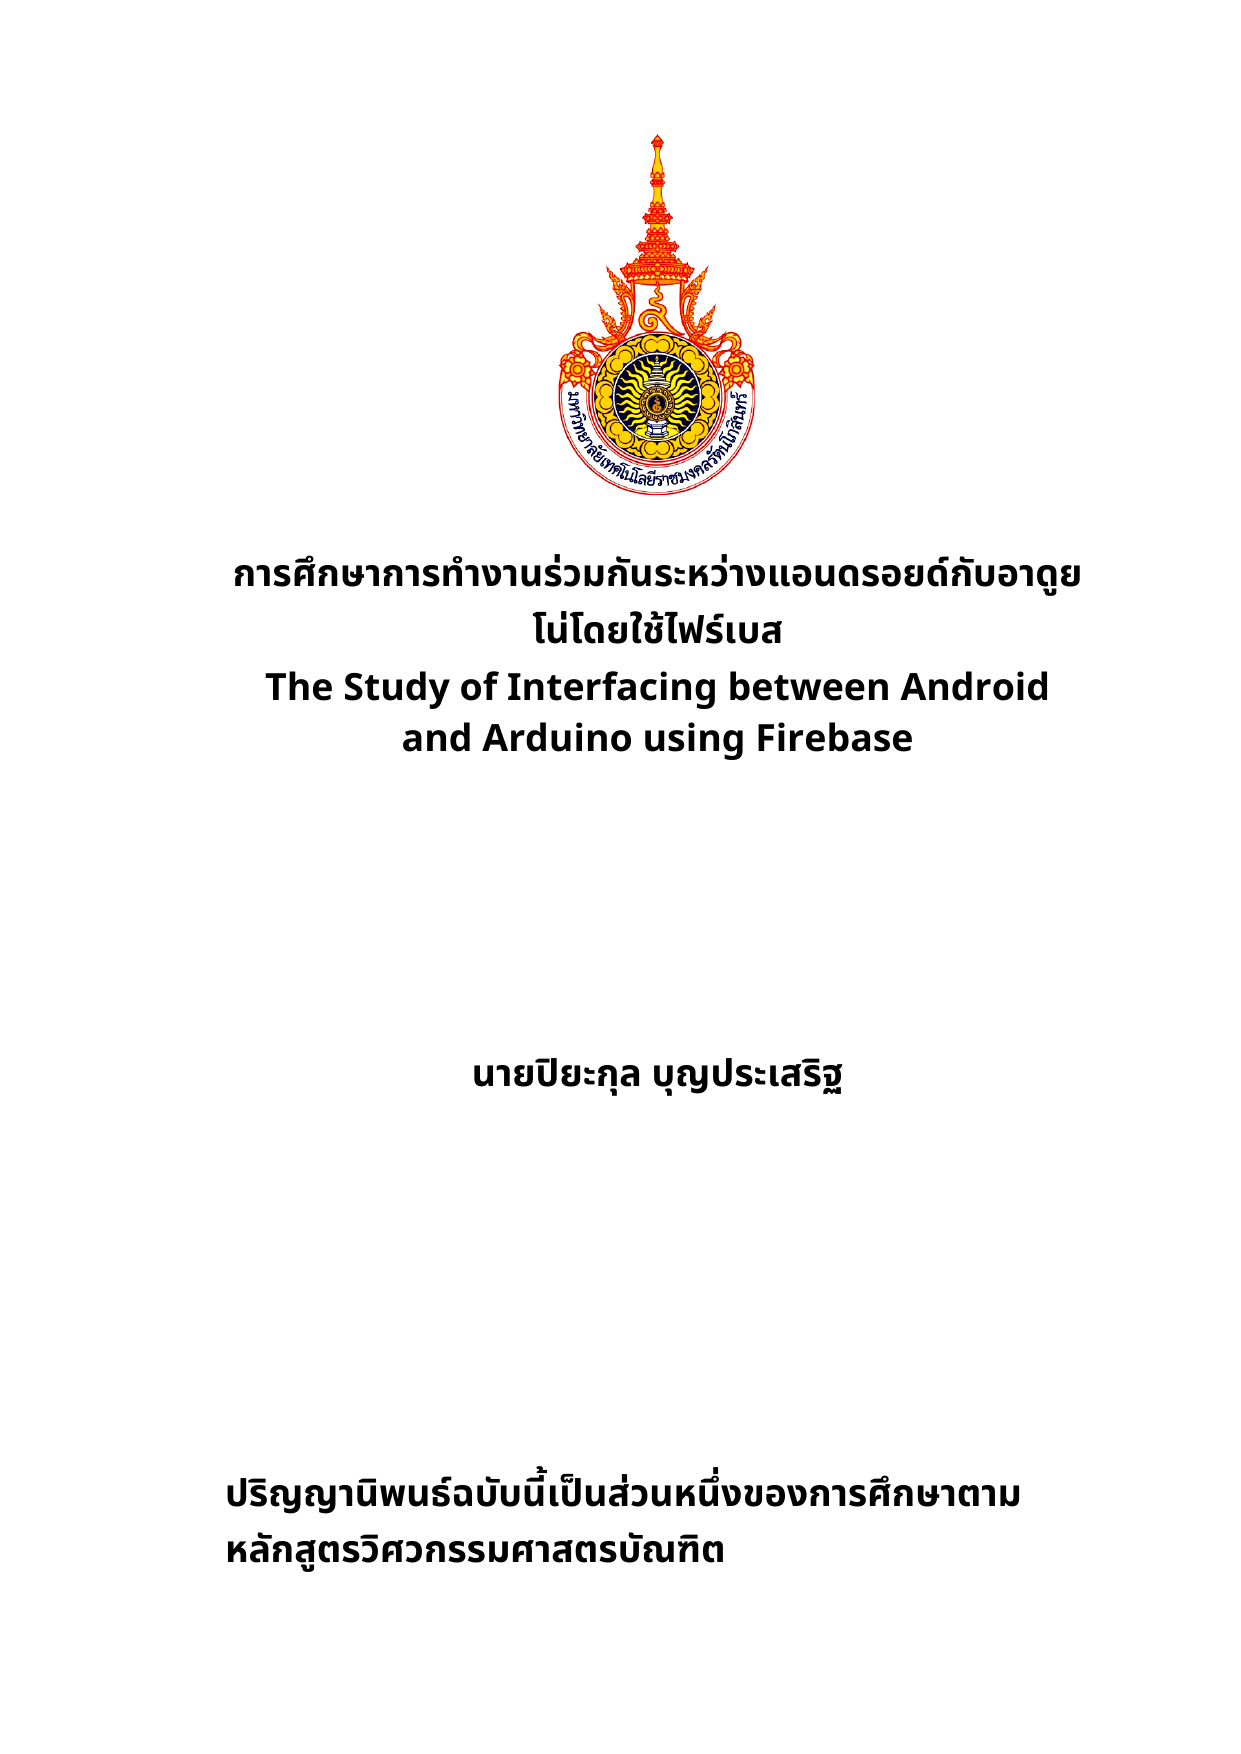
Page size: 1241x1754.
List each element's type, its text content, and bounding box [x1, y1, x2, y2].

text The Study of Interfacing between Android and Arduino using Firebase [225, 660, 1090, 762]
text การศึกษาการทำงานร่วมกันระหว่างแอนดรอยด์กับอาดูยโน่โดยใช้ไฟร์เบส [225, 547, 1090, 660]
text นายปิยะกุล บุญประเสริฐ [225, 1046, 1090, 1103]
text ปริญญานิพนธ์ฉบับนี้เป็นส่วนหนึ่งของการศึกษาตามหลักสูตรวิศวกรรมศาสตรบัณฑิต [225, 1466, 1090, 1579]
